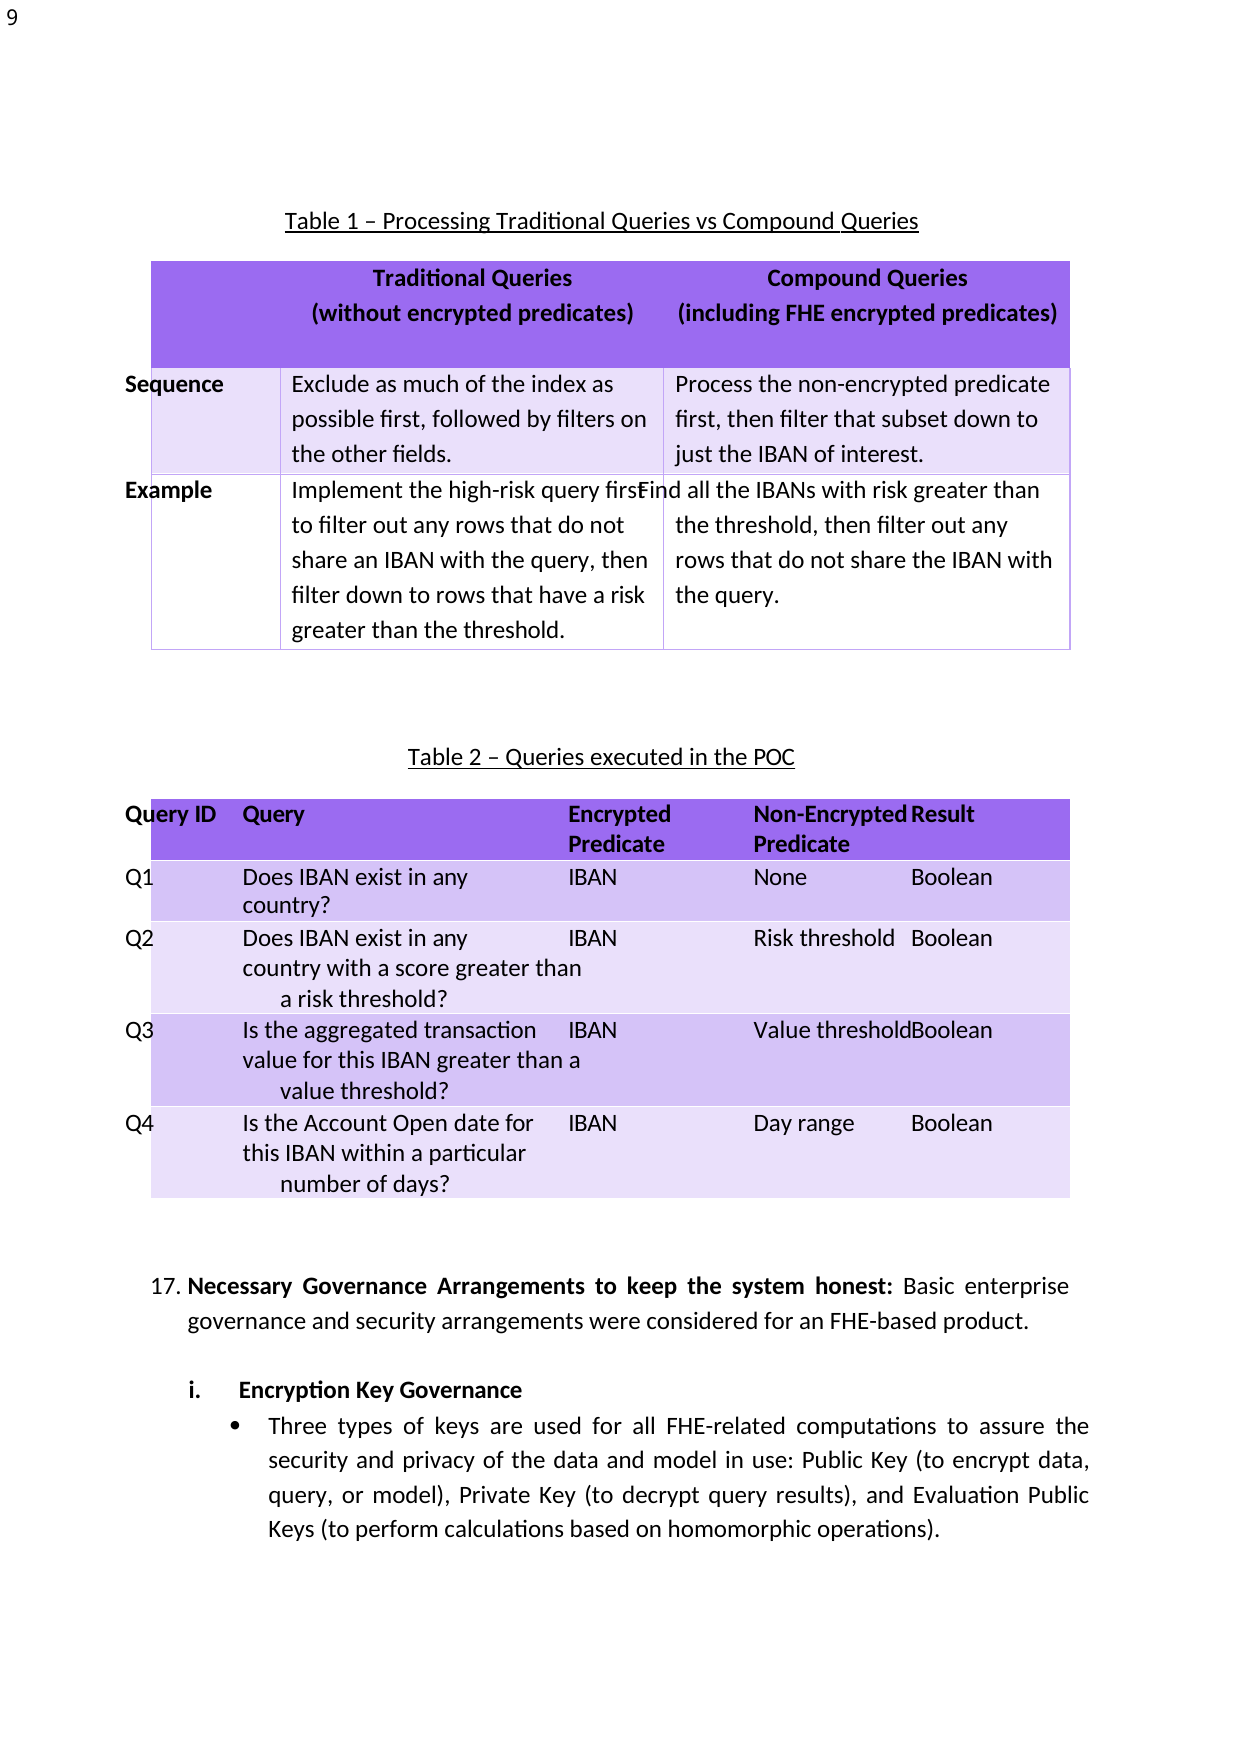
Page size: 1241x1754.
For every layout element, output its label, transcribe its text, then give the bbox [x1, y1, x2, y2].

table_cell Boolean [937, 1014, 1070, 1106]
table_cell Q4 [151, 1107, 269, 1198]
table_header Compound Queries (including FHE encrypted predicates) [664, 261, 1070, 368]
table_cell Boolean [937, 861, 1070, 921]
table_cell IBAN [594, 1014, 742, 1106]
table_cell IBAN [594, 861, 742, 921]
table_cell Q2 [151, 922, 269, 1013]
table_cell Sequence [152, 368, 280, 473]
table_cell Risk threshold [742, 922, 937, 1013]
list Three types of keys are used for all FHE-related computations to assure the security and privacy of the data and model in use: Public Key (to encrypt data, query, or model), Private Key (to decrypt query results), and Evaluation Public Keys (to perform calculations based on homomorphic operations). [231, 1410, 1091, 1544]
table_cell Boolean [937, 922, 1070, 1013]
table_header Result [937, 799, 1070, 860]
text Table 1 – Processing Traditional Queries vs Compound Queries [110, 206, 1093, 236]
table_cell Example [152, 475, 280, 649]
table_cell Does IBAN exist in any country with a score greater than a risk threshold? [269, 922, 594, 1013]
list Necessary Governance Arrangements to keep the system honest: Basic enterprise governance and security arrangements were considered for an FHE-based product. [150, 1270, 1091, 1336]
table_header Encrypted Predicate [594, 799, 742, 860]
table_cell Is the aggregated transaction value for this IBAN greater than a value threshold? [269, 1014, 594, 1106]
table_header Traditional Queries (without encrypted predicates) [280, 261, 664, 368]
table_cell IBAN [594, 922, 742, 1013]
table_cell Implement the high-risk query first to filter out any rows that do not share an IBAN with the query, then filter down to rows that have a risk greater than the threshold. [281, 475, 663, 649]
table_cell Exclude as much of the index as possible first, followed by filters on the other fields. [281, 368, 663, 473]
table_cell Does IBAN exist in any country? [269, 861, 594, 921]
table_header Query [269, 799, 594, 860]
subtitle Encryption Key Governance [188, 1374, 1122, 1405]
table_cell IBAN [594, 1107, 742, 1198]
text Table 2 – Queries executed in the POC [110, 742, 1093, 772]
table_cell Boolean [937, 1107, 1070, 1198]
table_cell Is the Account Open date for this IBAN within a particular number of days? [269, 1107, 594, 1198]
table_cell Q1 [151, 861, 269, 921]
table_cell None [742, 861, 937, 921]
table_cell Q3 [151, 1014, 269, 1106]
table_cell Value threshold [742, 1014, 937, 1106]
table_header Non-Encrypted Predicate [742, 799, 937, 860]
table_header Query ID [151, 799, 269, 860]
table_cell Find all the IBANs with risk greater than the threshold, then filter out any rows that do not share the IBAN with the query. [664, 475, 1069, 649]
table_cell Day range [742, 1107, 937, 1198]
table_cell Process the non-encrypted predicate first, then filter that subset down to just the IBAN of interest. [664, 368, 1069, 473]
table_header [151, 261, 280, 368]
